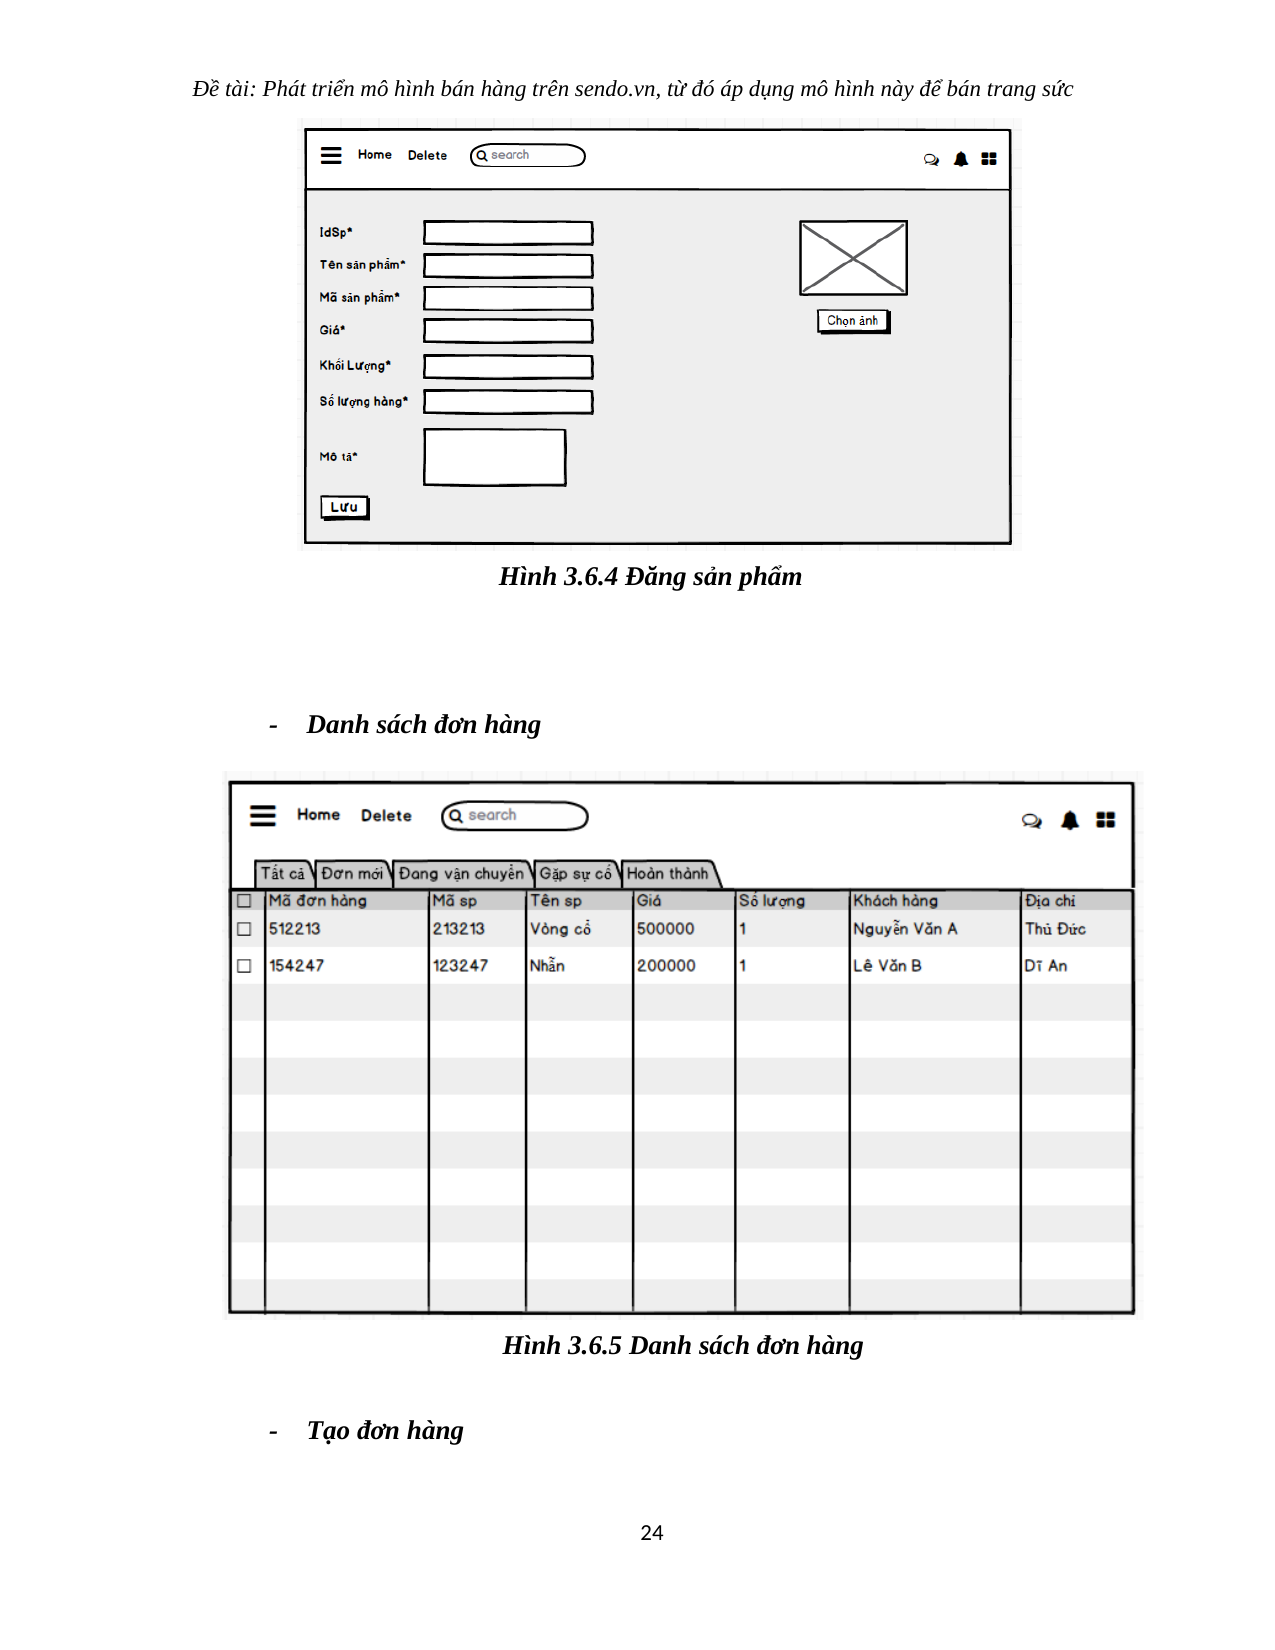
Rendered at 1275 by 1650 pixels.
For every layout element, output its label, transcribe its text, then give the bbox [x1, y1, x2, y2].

picture [222, 771, 1144, 1320]
picture [297, 118, 1022, 551]
list Tạo đơn hàng [269, 1414, 1156, 1445]
list Danh sách đơn hàng [269, 708, 1156, 739]
